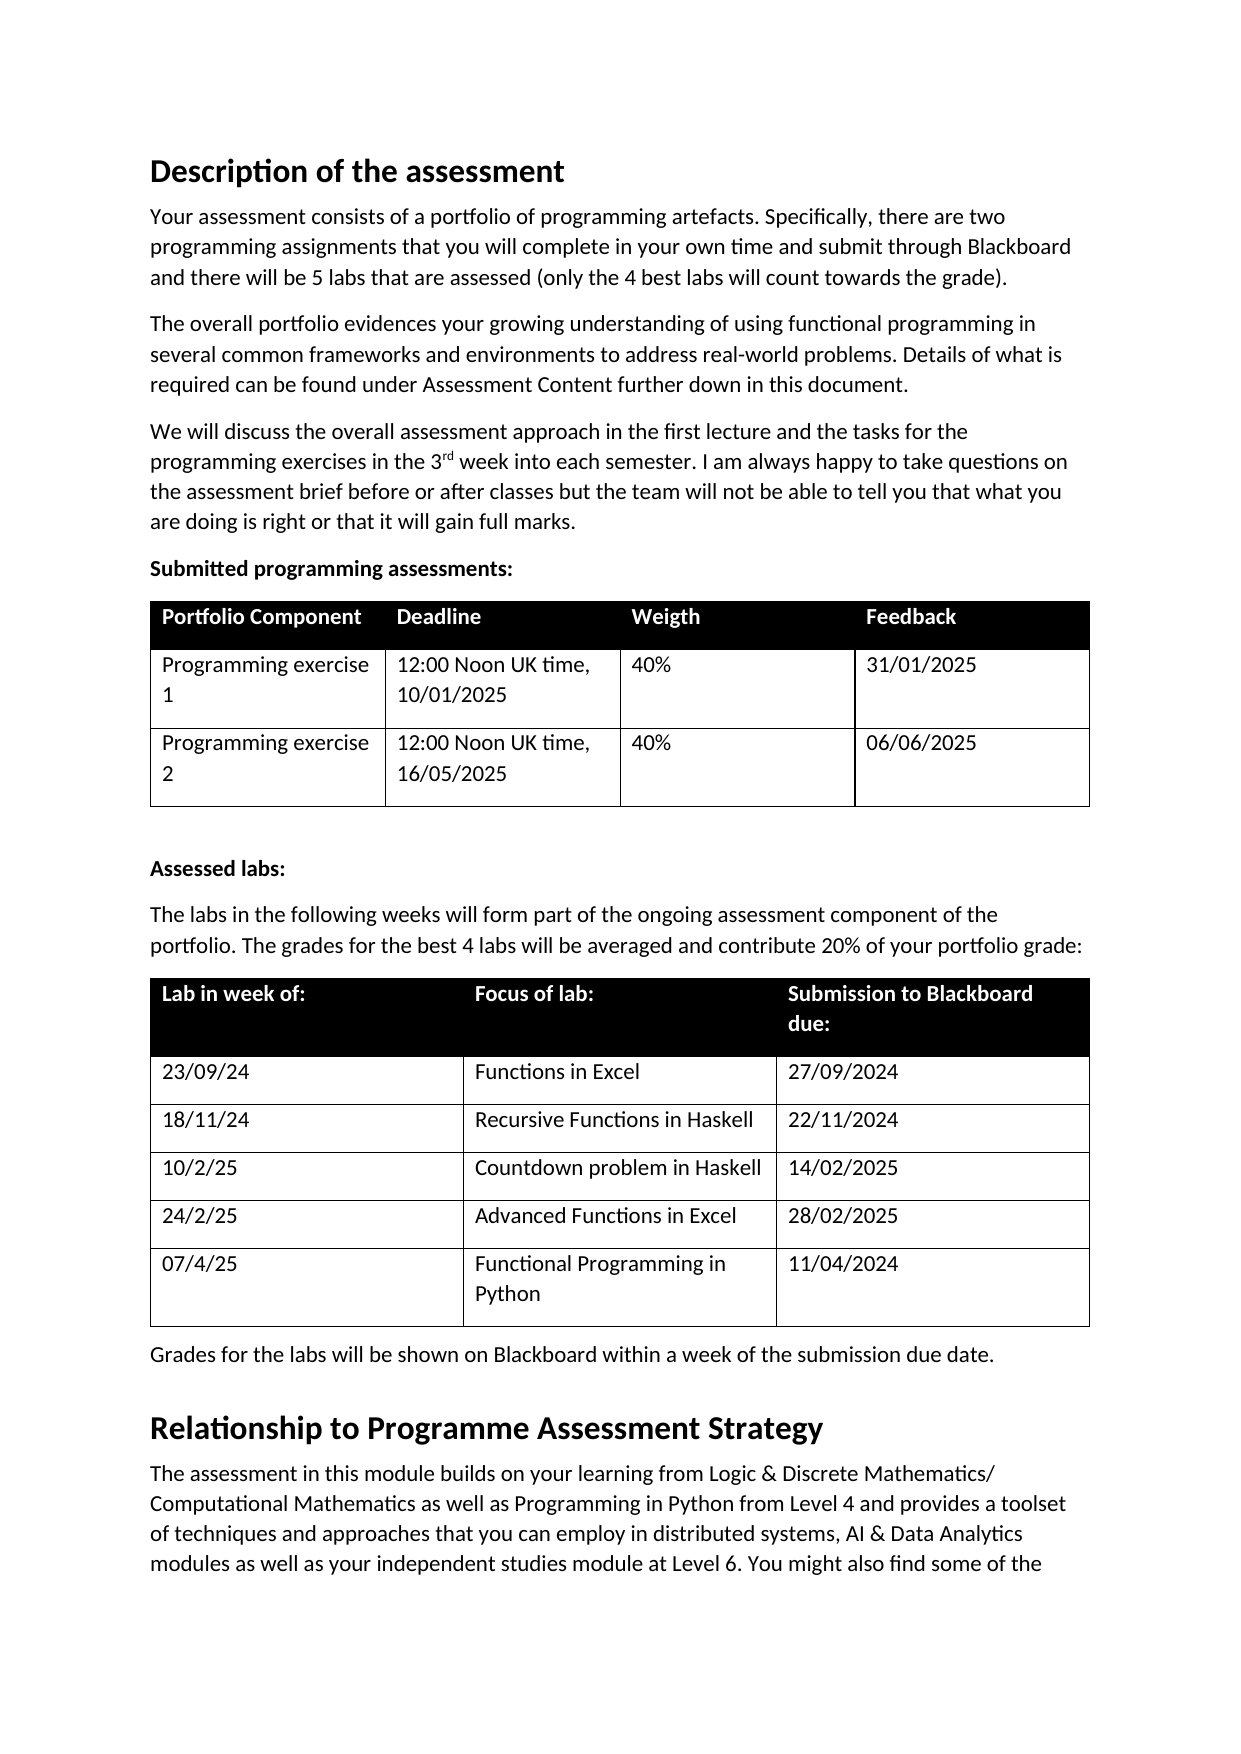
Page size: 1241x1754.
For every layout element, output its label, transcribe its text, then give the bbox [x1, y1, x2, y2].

table_cell Advanced Functions in Excel [464, 1201, 776, 1248]
table_header Portfolio Component [151, 602, 385, 649]
subtitle Relationship to Programme Assessment Strategy [150, 1407, 1090, 1447]
table_cell 27/09/2024 [777, 1057, 1089, 1104]
table_header Feedback [856, 602, 1089, 649]
table_header Focus of lab: [464, 979, 776, 1056]
text The labs in the following weeks will form part of the ongoing assessment component of the portfolio. The grades for the best 4 labs will be averaged and contribute 20% of your portfolio grade: [150, 901, 1090, 959]
text We will discuss the overall assessment approach in the first lecture and the tasks for the programming exercises in the 3rd week into each semester. I am always happy to take questions on the assessment brief before or after classes but the team will not be able to tell you that what you are doing is right or that it will gain full marks. [150, 417, 1090, 536]
table_cell 10/2/25 [151, 1153, 463, 1200]
table_cell 06/06/2025 [856, 729, 1089, 806]
table_cell 31/01/2025 [856, 650, 1089, 727]
table_cell 40% [621, 729, 854, 806]
text Assessed labs: [150, 854, 1090, 882]
table_cell 12:00 Noon UK time, 16/05/2025 [386, 729, 620, 806]
table_cell Recursive Functions in Haskell [464, 1105, 776, 1152]
table_header Lab in week of: [151, 979, 463, 1056]
table_cell 28/02/2025 [777, 1201, 1089, 1248]
table_cell 22/11/2024 [777, 1105, 1089, 1152]
text The overall portfolio evidences your growing understanding of using functional programming in several common frameworks and environments to address real-world problems. Details of what is required can be found under Assessment Content further down in this document. [150, 309, 1090, 398]
table_cell Functions in Excel [464, 1057, 776, 1104]
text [150, 1459, 1090, 1578]
table_cell 18/11/24 [151, 1105, 463, 1152]
table_header Submission to Blackboard due: [777, 979, 1089, 1056]
table_cell 11/04/2024 [777, 1249, 1089, 1326]
table_cell 14/02/2025 [777, 1153, 1089, 1200]
text Grades for the labs will be shown on Blackboard within a week of the submission due date. [150, 1340, 1090, 1368]
table_cell 07/4/25 [151, 1249, 463, 1326]
table_cell 24/2/25 [151, 1201, 463, 1248]
table_cell 23/09/24 [151, 1057, 463, 1104]
table_cell 12:00 Noon UK time, 10/01/2025 [386, 650, 620, 727]
table_header Weigth [621, 602, 854, 649]
table_cell Programming exercise 1 [151, 650, 385, 727]
table_cell 40% [621, 650, 854, 727]
text Your assessment consists of a portfolio of programming artefacts. Specifically, there are two programming assignments that you will complete in your own time and submit through Blackboard and there will be 5 labs that are assessed (only the 4 best labs will count towards the grade). [150, 202, 1090, 291]
table_header Deadline [386, 602, 620, 649]
subtitle Description of the assessment [150, 150, 1090, 191]
table_cell Countdown problem in Haskell [464, 1153, 776, 1200]
table_cell Programming exercise 2 [151, 729, 385, 806]
text Submitted programming assessments: [150, 554, 1090, 582]
table_cell Functional Programming in Python [464, 1249, 776, 1326]
